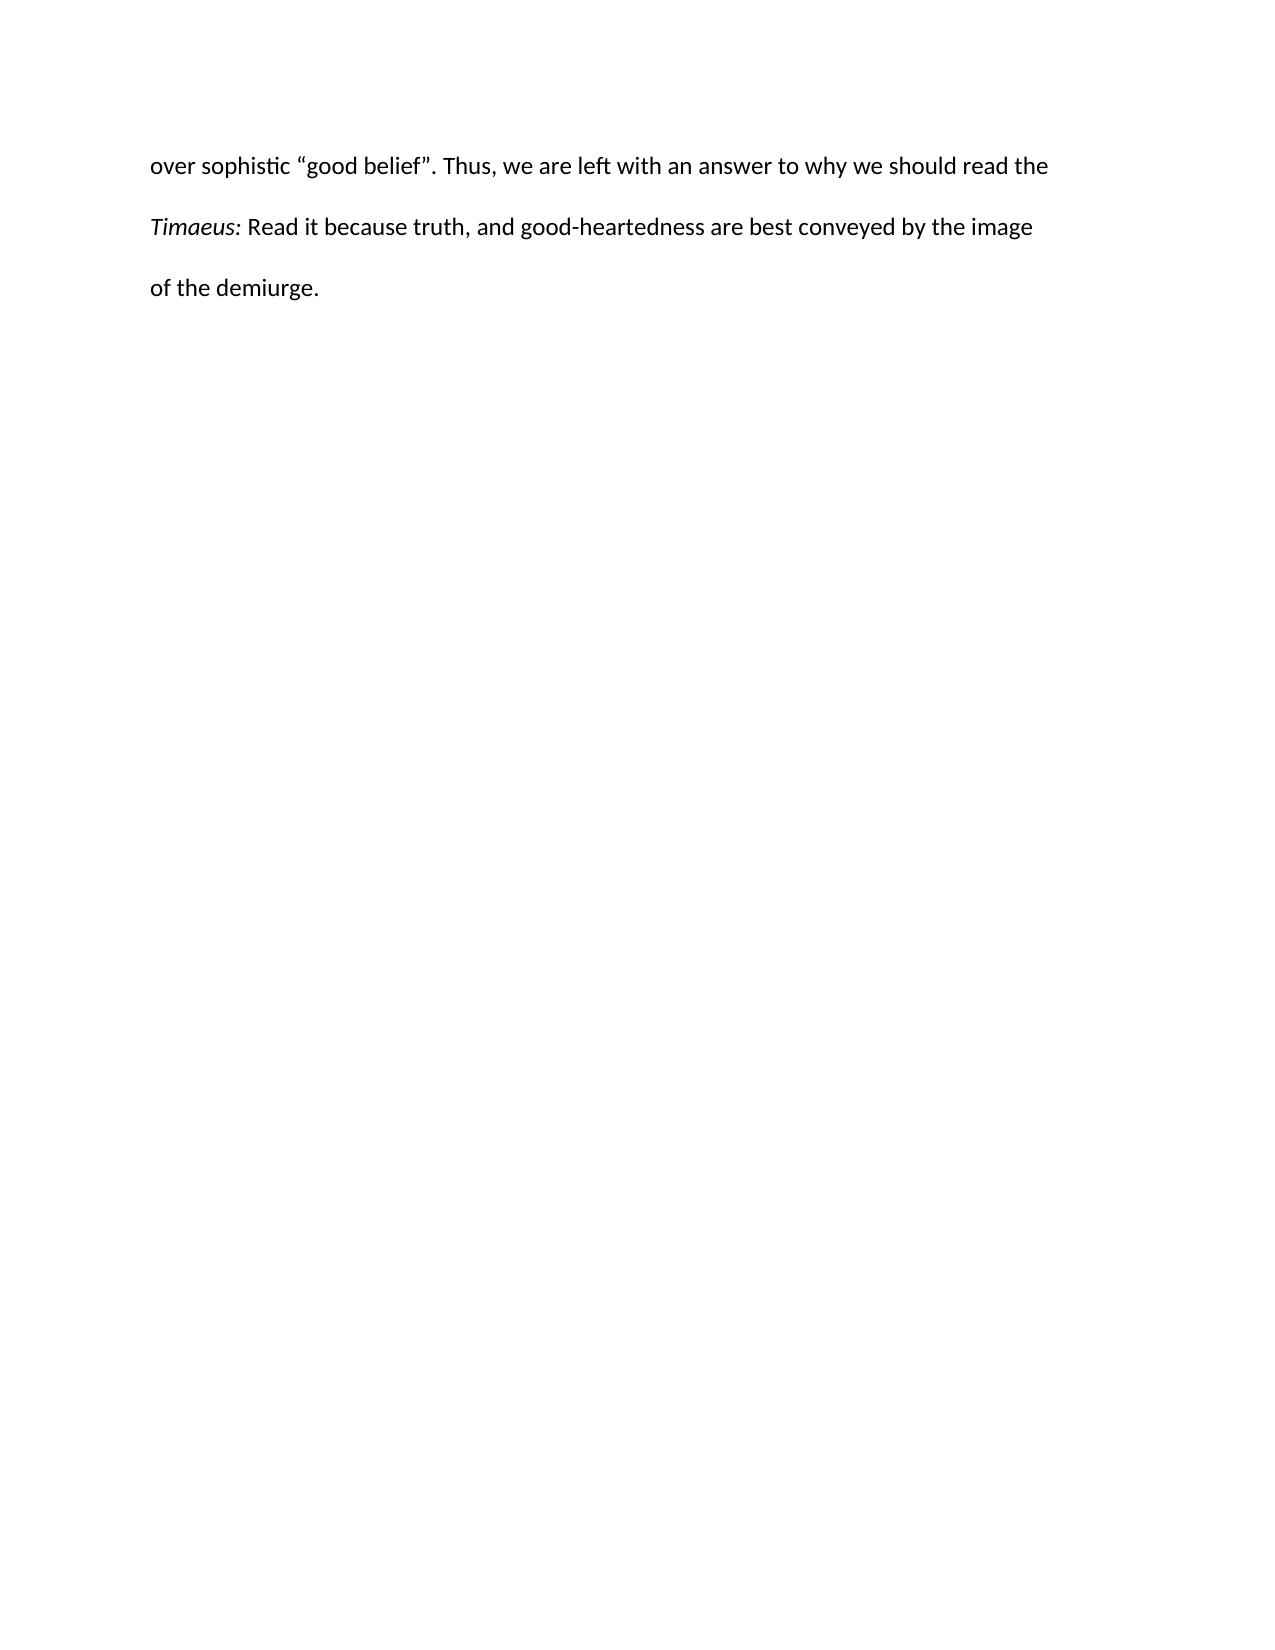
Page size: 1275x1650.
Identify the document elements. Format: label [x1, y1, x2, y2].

text [150, 150, 1050, 303]
